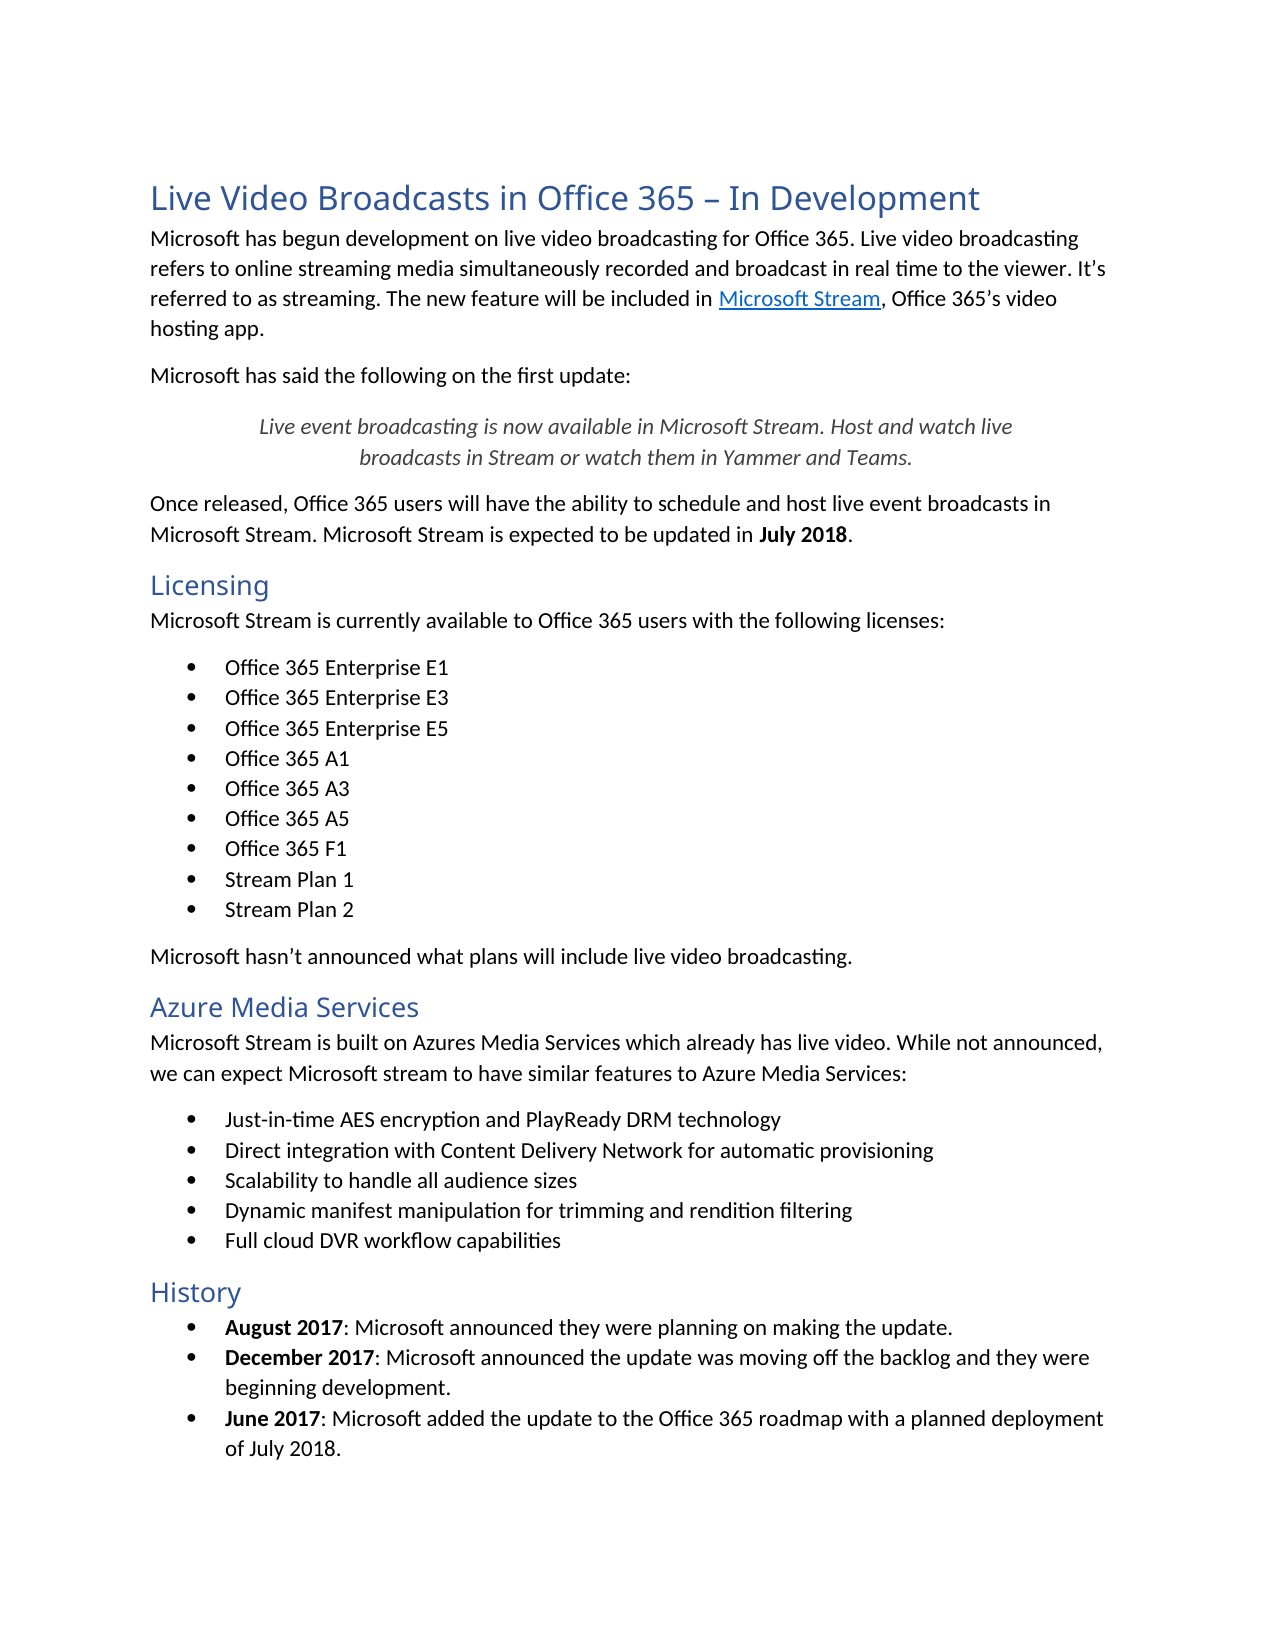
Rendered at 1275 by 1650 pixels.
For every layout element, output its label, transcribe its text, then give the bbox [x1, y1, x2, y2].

subtitle History [150, 1273, 1125, 1310]
list Office 365 Enterprise E3 [187, 683, 1125, 712]
text Microsoft has begun development on live video broadcasting for Office 365. Live video broadcasting refers to online streaming media simultaneously recorded and broadcast in real time to the viewer. It’s referred to as streaming. The new feature will be included in Microsoft Stream, Office 365’s video hosting app. [150, 224, 1125, 343]
subtitle Live Video Broadcasts in Office 365 – In Development [150, 175, 1125, 220]
list August 2017: Microsoft announced they were planning on making the update. [187, 1313, 1125, 1341]
text Microsoft hasn’t announced what plans will include live video broadcasting. [150, 942, 1125, 970]
list December 2017: Microsoft announced the update was moving off the backlog and they were beginning development. [187, 1343, 1125, 1402]
list Office 365 A1 [187, 744, 1125, 772]
list Stream Plan 1 [187, 865, 1125, 893]
list Full cloud DVR workflow capabilities [187, 1226, 1125, 1254]
subtitle Licensing [150, 567, 1125, 603]
list Scalability to handle all audience sizes [187, 1166, 1125, 1194]
list June 2017: Microsoft added the update to the Office 365 roadmap with a planned deployment of July 2018. [187, 1404, 1125, 1462]
list Office 365 F1 [187, 834, 1125, 863]
list Office 365 Enterprise E1 [187, 653, 1125, 681]
list Office 365 A5 [187, 804, 1125, 832]
text Microsoft has said the following on the first update: [150, 361, 1125, 389]
list Dynamic manifest manipulation for trimming and rendition filtering [187, 1196, 1125, 1224]
list Office 365 Enterprise E5 [187, 714, 1125, 742]
text Microsoft Stream is built on Azures Media Services which already has live video. While not announced, we can expect Microsoft stream to have similar features to Azure Media Services: [150, 1028, 1125, 1087]
list Direct integration with Content Delivery Network for automatic provisioning [187, 1136, 1125, 1164]
list Just-in-time AES encryption and PlayReady DRM technology [187, 1106, 1125, 1134]
text Live event broadcasting is now available in Microsoft Stream. Host and watch live broadcasts in Stream or watch them in Yammer and Teams. [240, 412, 1035, 471]
text Once released, Office 365 users will have the ability to schedule and host live event broadcasts in Microsoft Stream. Microsoft Stream is expected to be updated in July 2018. [150, 489, 1125, 548]
list Office 365 A3 [187, 774, 1125, 802]
list Stream Plan 2 [187, 895, 1125, 923]
text Microsoft Stream is currently available to Office 365 users with the following licenses: [150, 606, 1125, 634]
subtitle Azure Media Services [150, 989, 1125, 1026]
